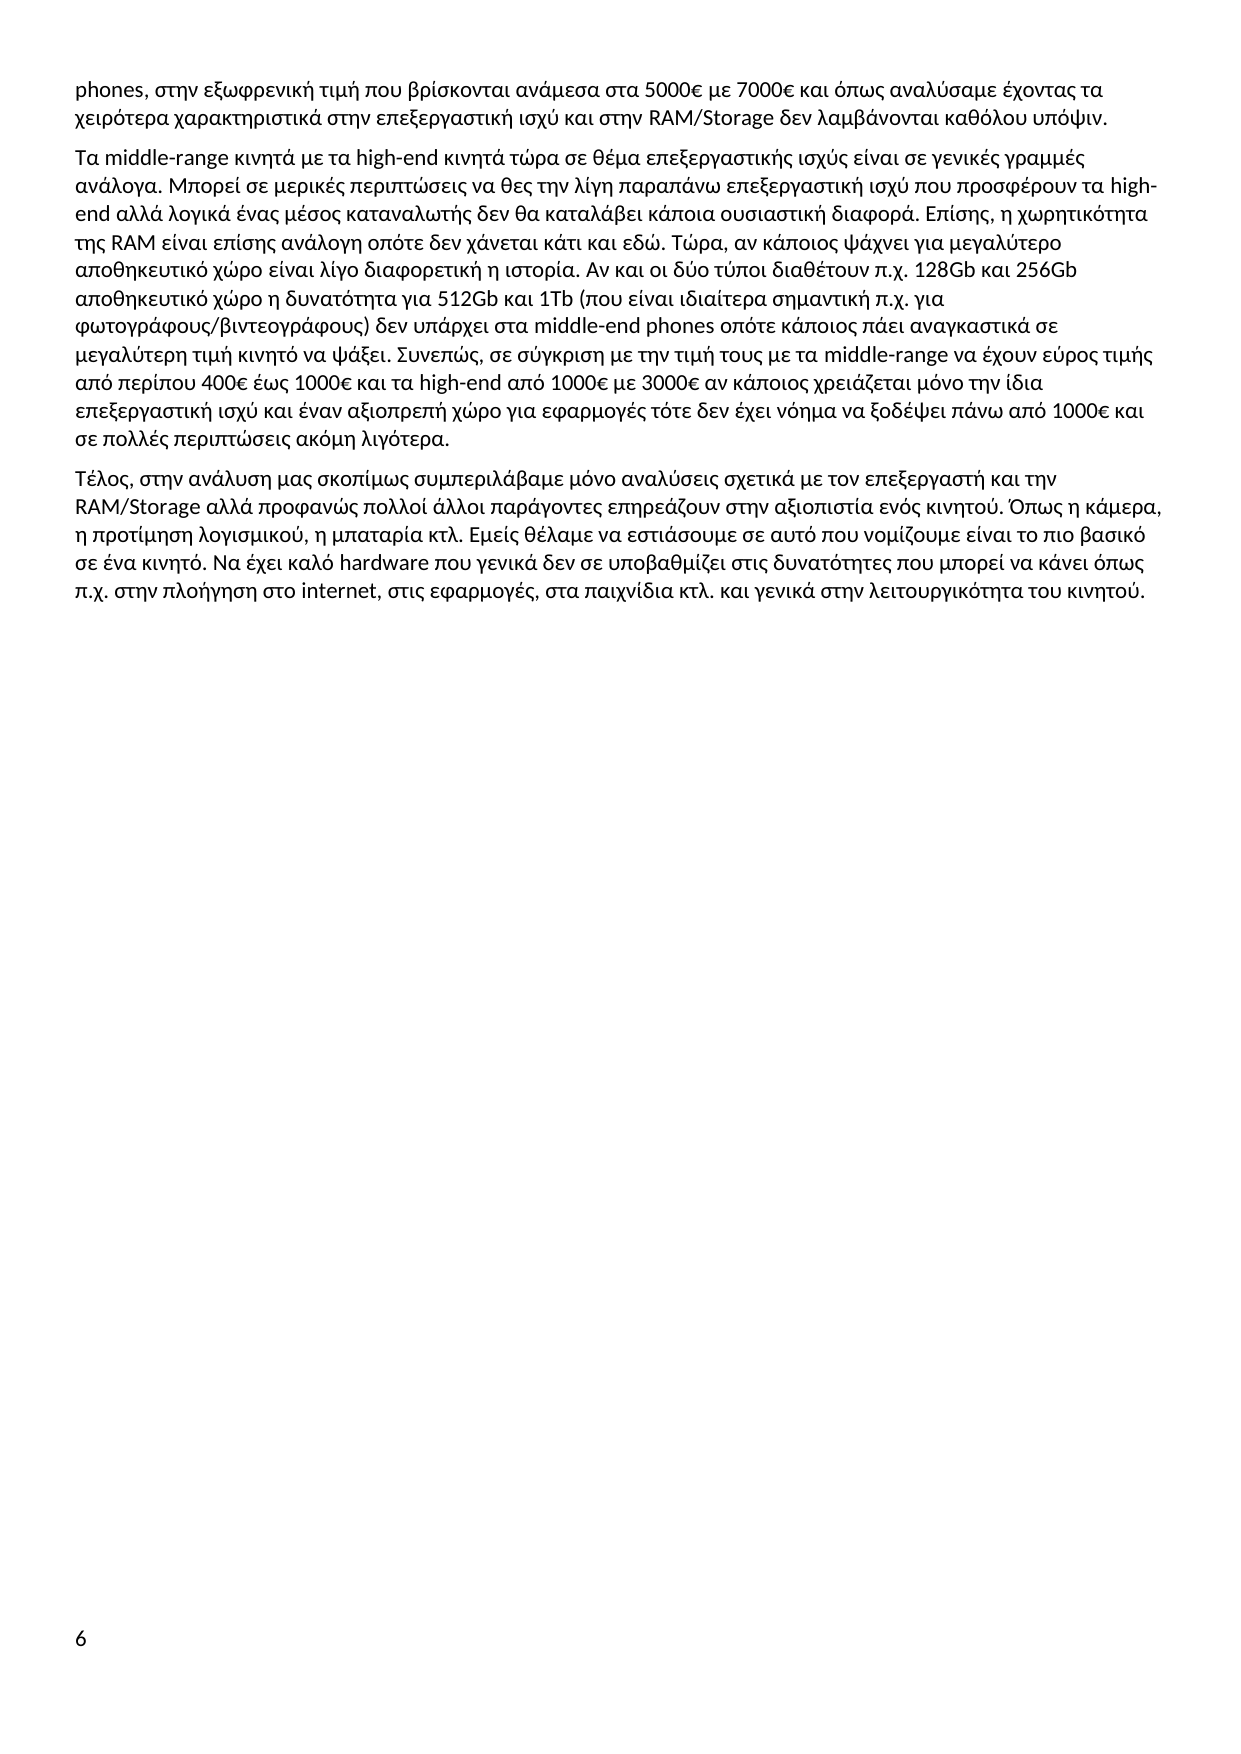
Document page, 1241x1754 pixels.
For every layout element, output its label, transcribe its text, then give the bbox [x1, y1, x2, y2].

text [75, 75, 1165, 131]
text Τα middle-range κινητά με τα high-end κινητά τώρα σε θέμα επεξεργαστικής ισχύς είναι σε γενικές γραμμές ανάλογα. Μπορεί σε μερικές περιπτώσεις να θες την λίγη παραπάνω επεξεργαστική ισχύ που προσφέρουν τα high-end αλλά λογικά ένας μέσος καταναλωτής δεν θα καταλάβει κάποια ουσιαστική διαφορά. Επίσης, η χωρητικότητα της RAM είναι επίσης ανάλογη οπότε δεν χάνεται κάτι και εδώ. Τώρα, αν κάποιος ψάχνει για μεγαλύτερο αποθηκευτικό χώρο είναι λίγο διαφορετική η ιστορία. Αν και οι δύο τύποι διαθέτουν π.χ. 128Gb και 256Gb αποθηκευτικό χώρο η δυνατότητα για 512Gb και 1Tb (που είναι ιδιαίτερα σημαντική π.χ. για φωτογράφους/βιντεογράφους) δεν υπάρχει στα middle-end phones οπότε κάποιος πάει αναγκαστικά σε μεγαλύτερη τιμή κινητό να ψάξει. Συνεπώς, σε σύγκριση με την τιμή τους με τα middle-range να έχουν εύρος τιμής από περίπου 400€ έως 1000€ και τα high-end από 1000€ με 3000€ αν κάποιος χρειάζεται μόνο την ίδια επεξεργαστική ισχύ και έναν αξιοπρεπή χώρο για εφαρμογές τότε δεν έχει νόημα να ξοδέψει πάνω από 1000€ και σε πολλές περιπτώσεις ακόμη λιγότερα. [75, 143, 1165, 452]
text Τέλος, στην ανάλυση μας σκοπίμως συμπεριλάβαμε μόνο αναλύσεις σχετικά με τον επεξεργαστή και την RAM/Storage αλλά προφανώς πολλοί άλλοι παράγοντες επηρεάζουν στην αξιοπιστία ενός κινητού. Όπως η κάμερα, η προτίμηση λογισμικού, η μπαταρία κτλ. Εμείς θέλαμε να εστιάσουμε σε αυτό που νομίζουμε είναι το πιο βασικό σε ένα κινητό. Να έχει καλό hardware που γενικά δεν σε υποβαθμίζει στις δυνατότητες που μπορεί να κάνει όπως π.χ. στην πλοήγηση στο internet, στις εφαρμογές, στα παιχνίδια κτλ. και γενικά στην λειτουργικότητα του κινητού. [75, 464, 1165, 604]
